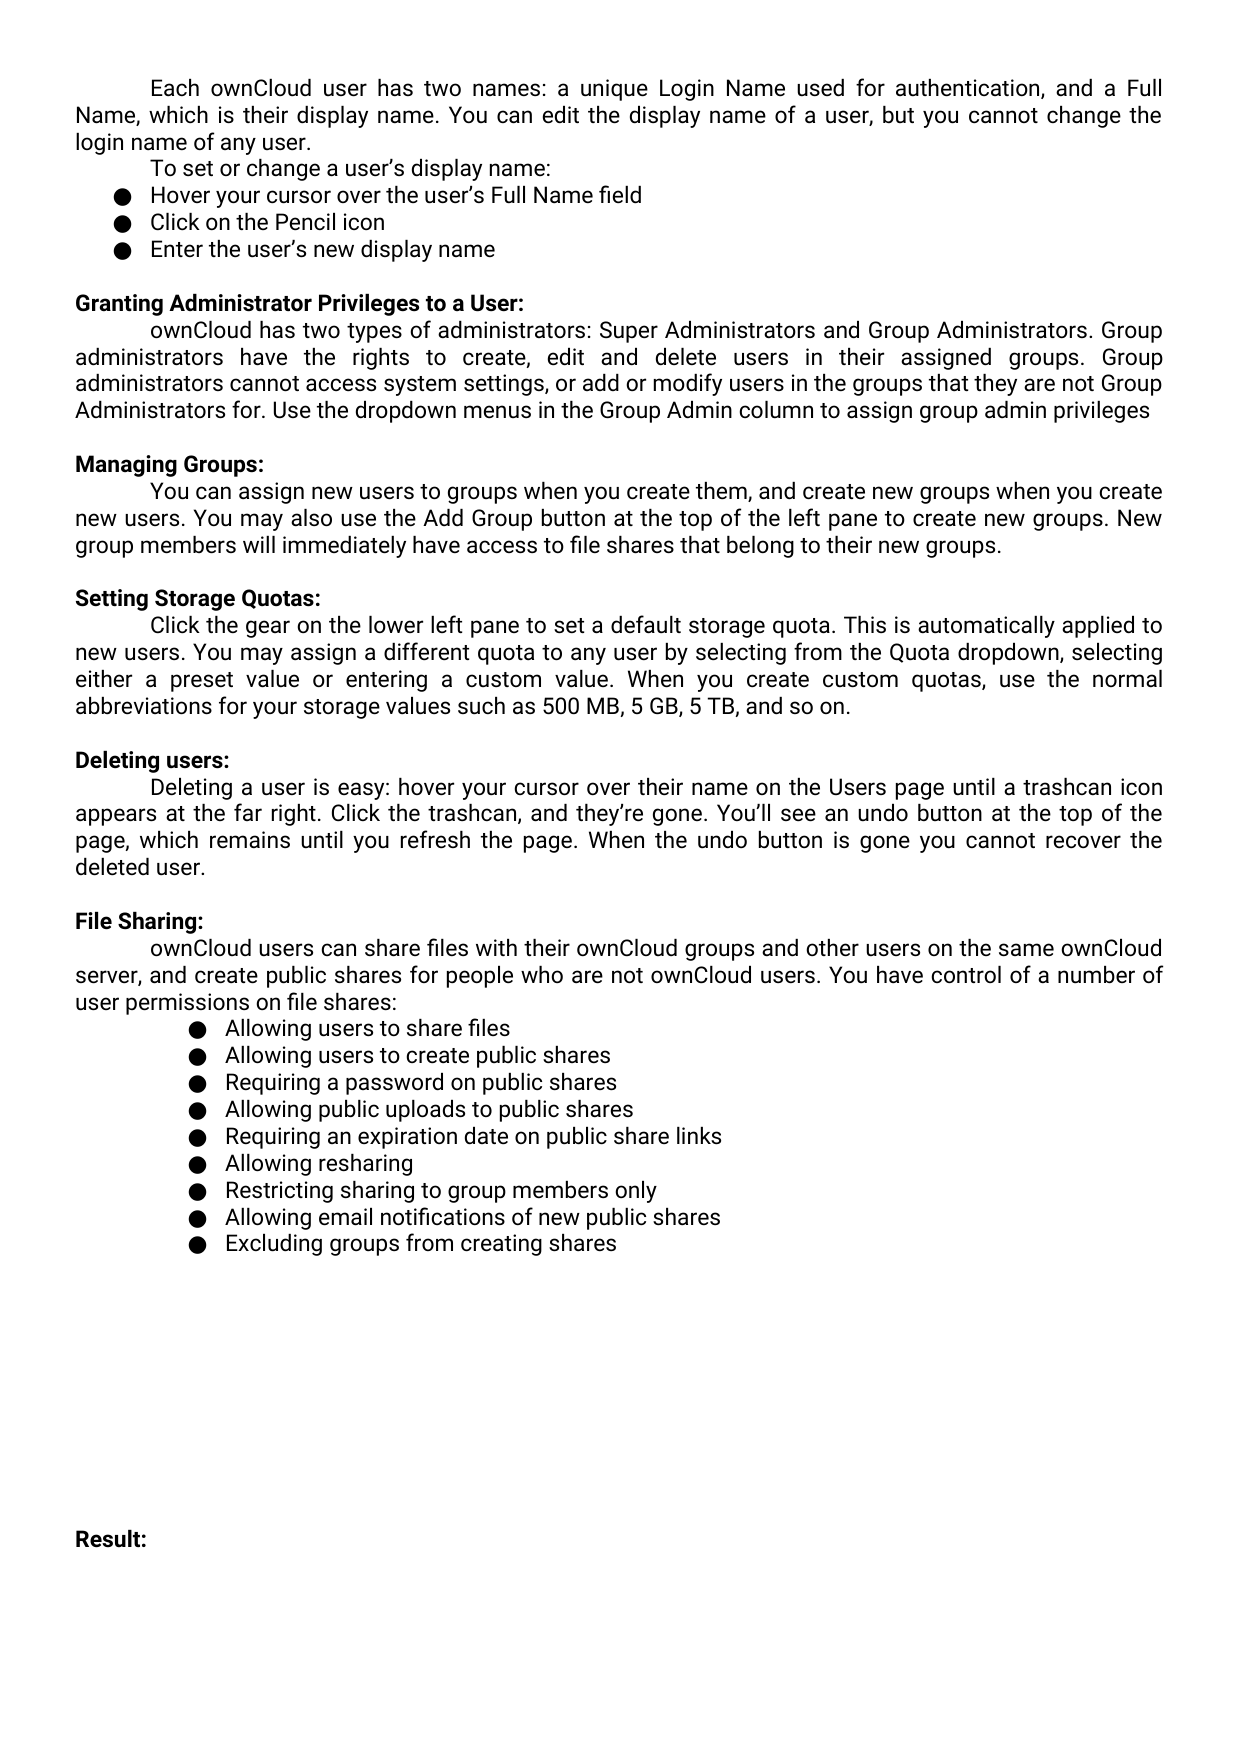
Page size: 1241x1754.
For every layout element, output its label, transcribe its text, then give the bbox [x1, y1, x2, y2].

text You can assign new users to groups when you create them, and create new groups when you create new users. You may also use the Add Group button at the top of the left pane to create new groups. New group members will immediately have access to file shares that belong to their new groups. [75, 478, 1165, 559]
text ownCloud has two types of administrators: Super Administrators and Group Administrators. Group administrators have the rights to create, edit and delete users in their assigned groups. Group administrators cannot access system settings, or add or modify users in the groups that they are not Group Administrators for. Use the dropdown menus in the Group Admin column to assign group admin privileges [75, 317, 1165, 424]
list Allowing public uploads to public shares [187, 1096, 1165, 1123]
list Allowing users to create public shares [187, 1042, 1165, 1069]
text Result: [75, 1526, 1165, 1553]
text Setting Storage Quotas: [75, 586, 1165, 612]
text To set or change a user’s display name: [75, 156, 1165, 182]
list Allowing resharing [187, 1150, 1165, 1177]
list Restricting sharing to group members only [187, 1177, 1165, 1204]
text Granting Administrator Privileges to a User: [75, 290, 1165, 317]
list Excluding groups from creating shares [187, 1231, 1165, 1257]
list Allowing email notifications of new public shares [187, 1204, 1165, 1231]
list Allowing users to share files [187, 1016, 1165, 1042]
text Each ownCloud user has two names: a unique Login Name used for authentication, and a Full Name, which is their display name. You can edit the display name of a user, but you cannot change the login name of any user. [75, 75, 1165, 156]
list Requiring an expiration date on public share links [187, 1123, 1165, 1150]
text Deleting users: [75, 747, 1165, 774]
text Click the gear on the lower left pane to set a default storage quota. This is automatically applied to new users. You may assign a different quota to any user by selecting from the Quota dropdown, selecting either a preset value or entering a custom value. When you create custom quotas, use the normal abbreviations for your storage values such as 500 MB, 5 GB, 5 TB, and so on. [75, 612, 1165, 720]
list Enter the user’s new display name [112, 236, 1165, 263]
text Deleting a user is easy: hover your cursor over their name on the Users page until a trashcan icon appears at the far right. Click the trashcan, and they’re gone. You’ll see an undo button at the top of the page, which remains until you refresh the page. When the undo button is gone you cannot recover the deleted user. [75, 774, 1165, 881]
text File Sharing: [75, 908, 1165, 935]
text ownCloud users can share files with their ownCloud groups and other users on the same ownCloud server, and create public shares for people who are not ownCloud users. You have control of a number of user permissions on file shares: [75, 935, 1165, 1016]
list Click on the Pencil icon [112, 209, 1165, 236]
list Requiring a password on public shares [187, 1069, 1165, 1096]
list Hover your cursor over the user’s Full Name field [112, 182, 1165, 209]
text Managing Groups: [75, 451, 1165, 478]
